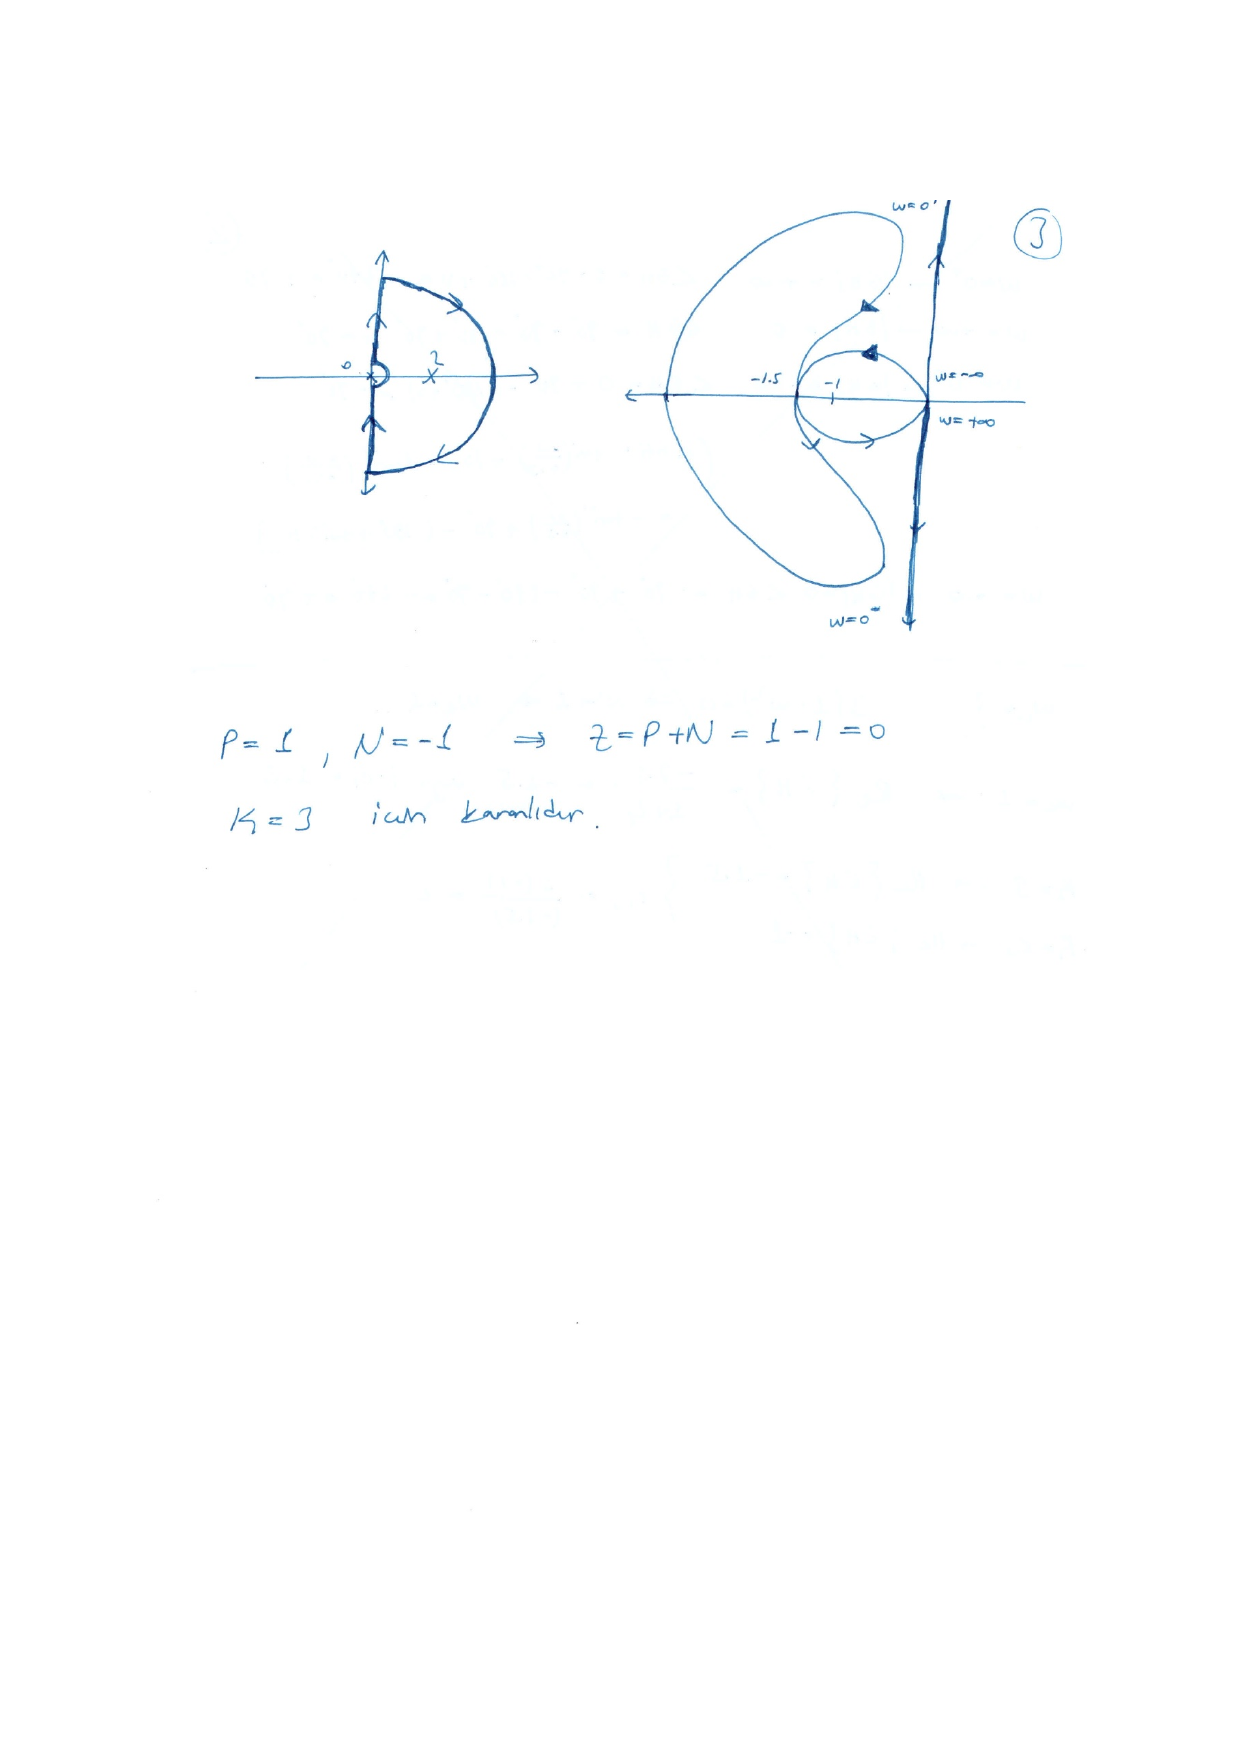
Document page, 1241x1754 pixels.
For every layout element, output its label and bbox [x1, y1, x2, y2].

picture [147, 200, 1093, 1527]
